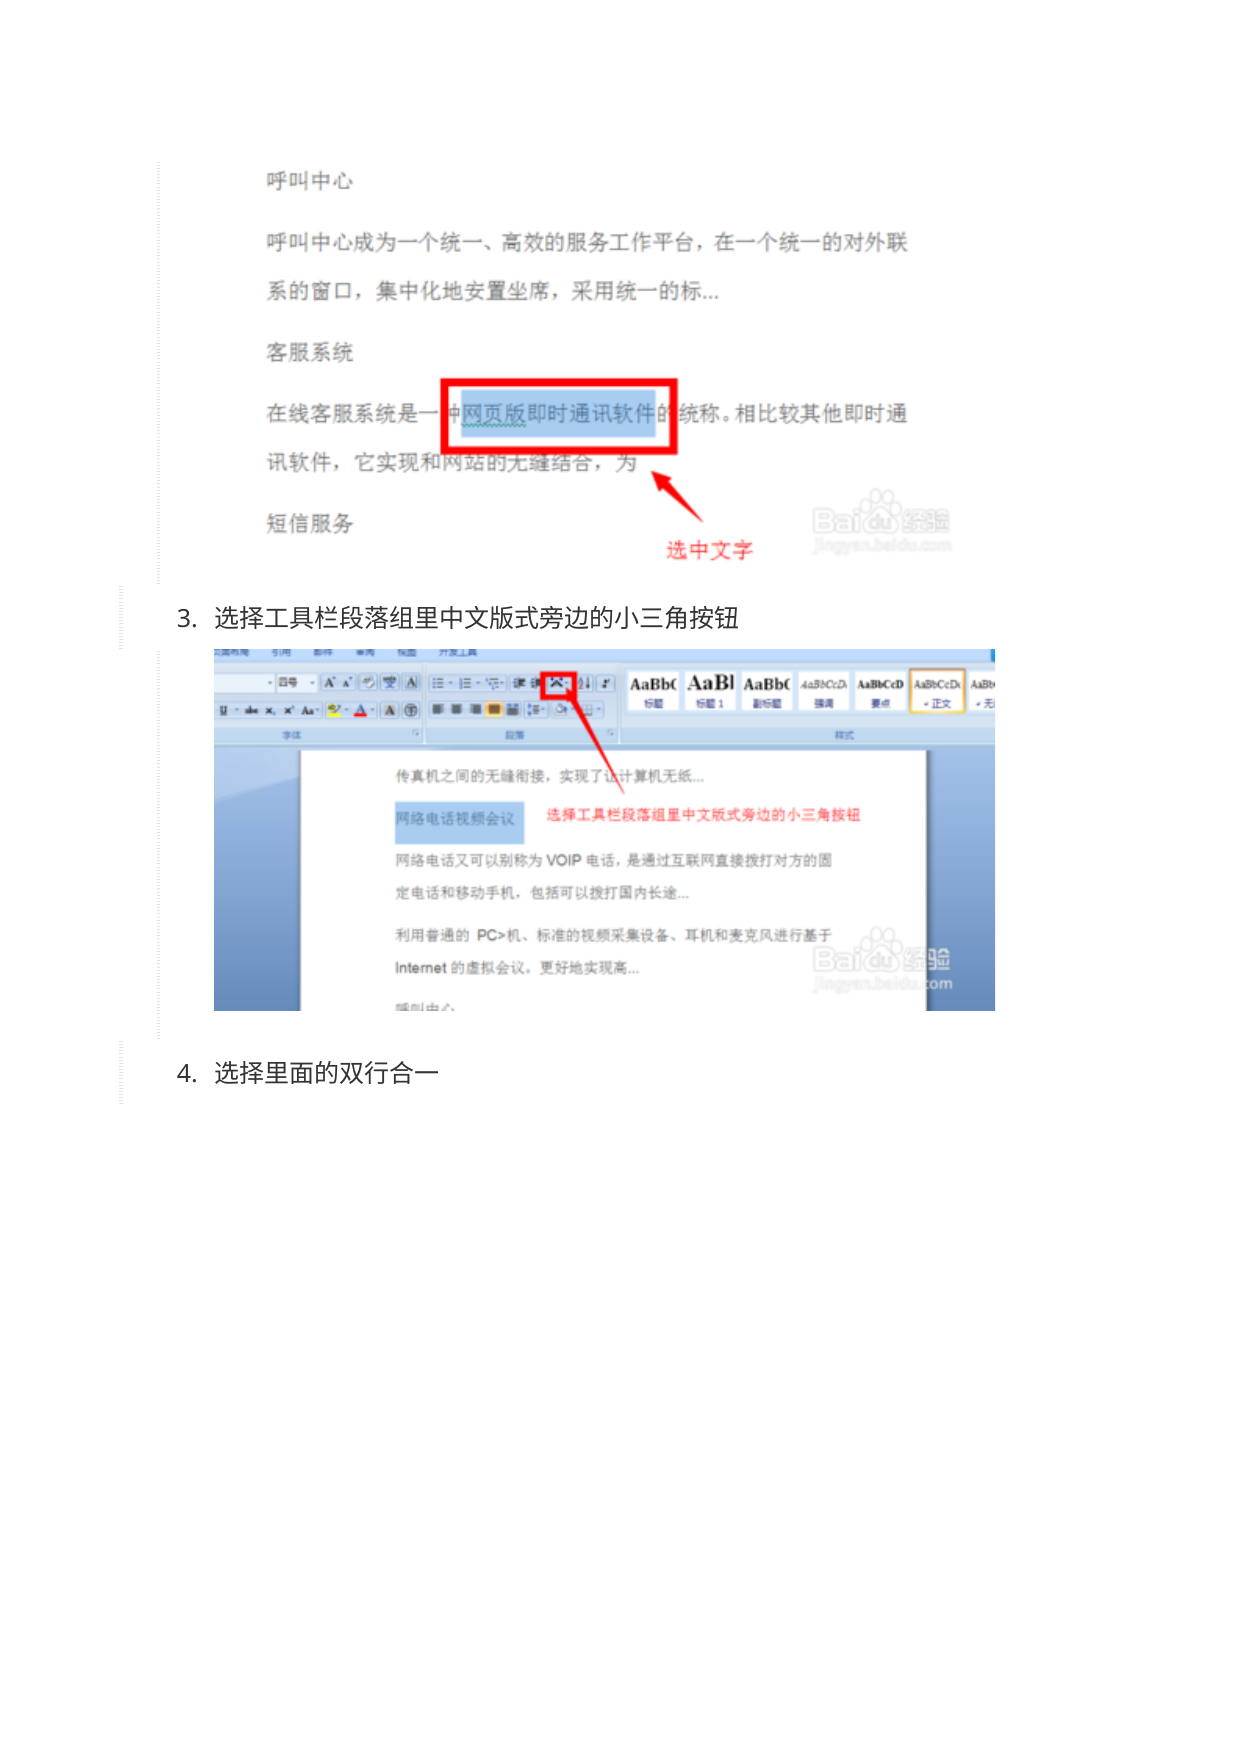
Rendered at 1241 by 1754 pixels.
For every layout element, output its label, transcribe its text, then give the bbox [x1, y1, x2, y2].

picture [214, 649, 996, 1011]
picture [214, 162, 996, 573]
list 选择里面的双行合一 [119, 1039, 1053, 1104]
list 选择工具栏段落组里中文版式旁边的小三角按钮 [119, 584, 1053, 649]
